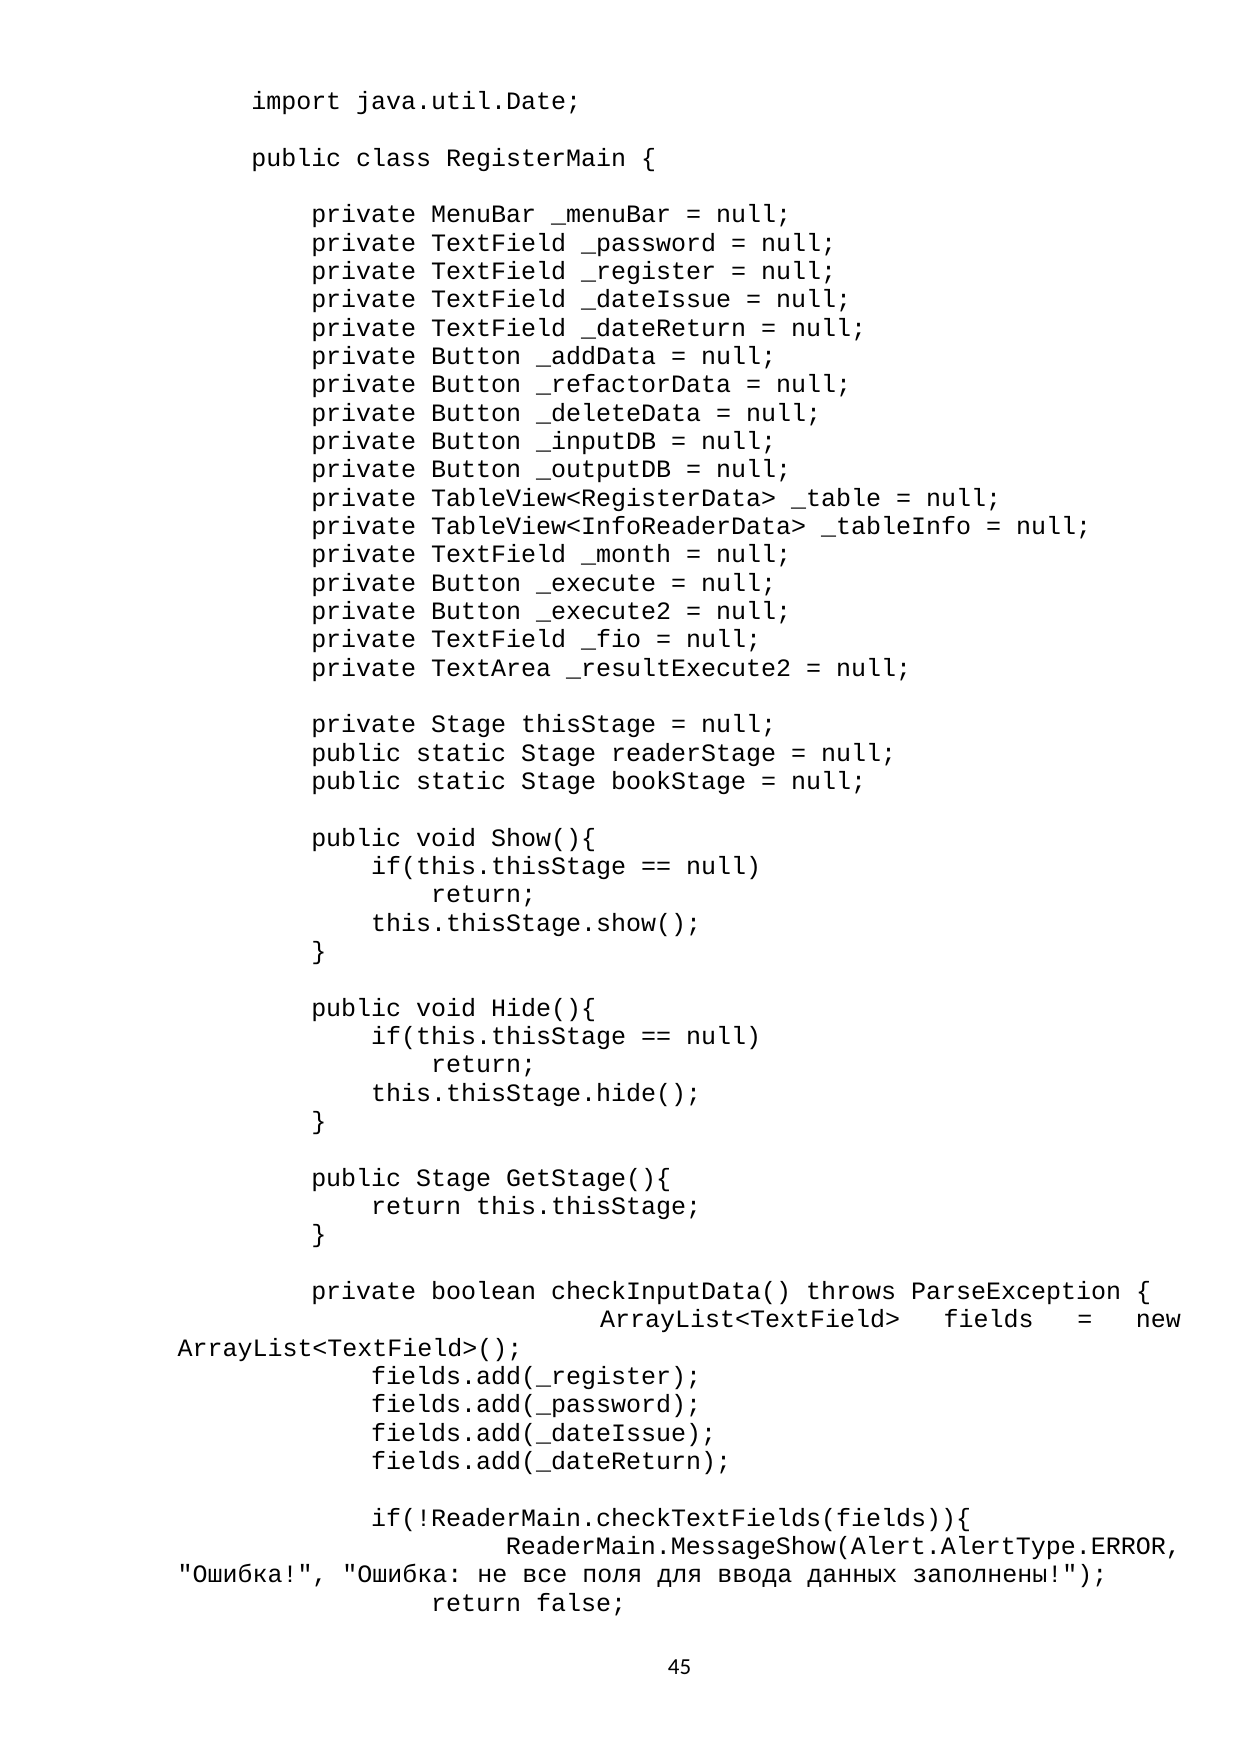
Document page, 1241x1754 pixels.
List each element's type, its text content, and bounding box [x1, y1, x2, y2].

text private TextArea _resultExecute2 = null; [177, 655, 1181, 684]
text this.thisStage.show(); [177, 910, 1181, 939]
text private TextField _register = null; [177, 259, 1181, 287]
text if(this.thisStage == null) [177, 854, 1181, 882]
text private TableView<RegisterData> _table = null; [177, 485, 1181, 514]
text public void Show(){ [177, 825, 1181, 854]
text this.thisStage.hide(); [177, 1080, 1181, 1109]
text public static Stage bookStage = null; [177, 769, 1181, 797]
text public void Hide(){ [177, 995, 1181, 1024]
text ArrayList<TextField> fields = new ArrayList<TextField>(); [177, 1307, 1181, 1364]
text return this.thisStage; [177, 1194, 1181, 1222]
text return false; [177, 1590, 1181, 1619]
text private TextField _dateReturn = null; [177, 315, 1181, 344]
text } [177, 1222, 1181, 1250]
text private Button _execute = null; [177, 570, 1181, 599]
text private Button _deleteData = null; [177, 400, 1181, 429]
text private Button _outputDB = null; [177, 457, 1181, 485]
text private TextField _password = null; [177, 230, 1181, 259]
text } [177, 1109, 1181, 1137]
text private TextField _month = null; [177, 542, 1181, 570]
text fields.add(_dateReturn); [177, 1449, 1181, 1477]
text private TextField _fio = null; [177, 627, 1181, 655]
text public static Stage readerStage = null; [177, 740, 1181, 769]
text if(this.thisStage == null) [177, 1024, 1181, 1052]
text private Button _refactorData = null; [177, 372, 1181, 400]
text public class RegisterMain { [177, 145, 1181, 174]
text return; [177, 1052, 1181, 1080]
text private Button _addData = null; [177, 344, 1181, 372]
text import java.util.Date; [177, 89, 1181, 117]
text private Button _inputDB = null; [177, 429, 1181, 457]
text ReaderMain.MessageShow(Alert.AlertType.ERROR, "Ошибка!", "Ошибка: не все поля для ввода данных заполнены!"); [177, 1534, 1181, 1590]
text private TableView<InfoReaderData> _tableInfo = null; [177, 514, 1181, 542]
text private TextField _dateIssue = null; [177, 287, 1181, 315]
text private boolean checkInputData() throws ParseException { [177, 1279, 1181, 1307]
text fields.add(_password); [177, 1392, 1181, 1420]
text return; [177, 882, 1181, 910]
text } [177, 939, 1181, 967]
text public Stage GetStage(){ [177, 1165, 1181, 1194]
text if(!ReaderMain.checkTextFields(fields)){ [177, 1505, 1181, 1534]
text fields.add(_register); [177, 1364, 1181, 1392]
text fields.add(_dateIssue); [177, 1420, 1181, 1449]
text private Stage thisStage = null; [177, 712, 1181, 740]
text private MenuBar _menuBar = null; [177, 202, 1181, 230]
text private Button _execute2 = null; [177, 599, 1181, 627]
